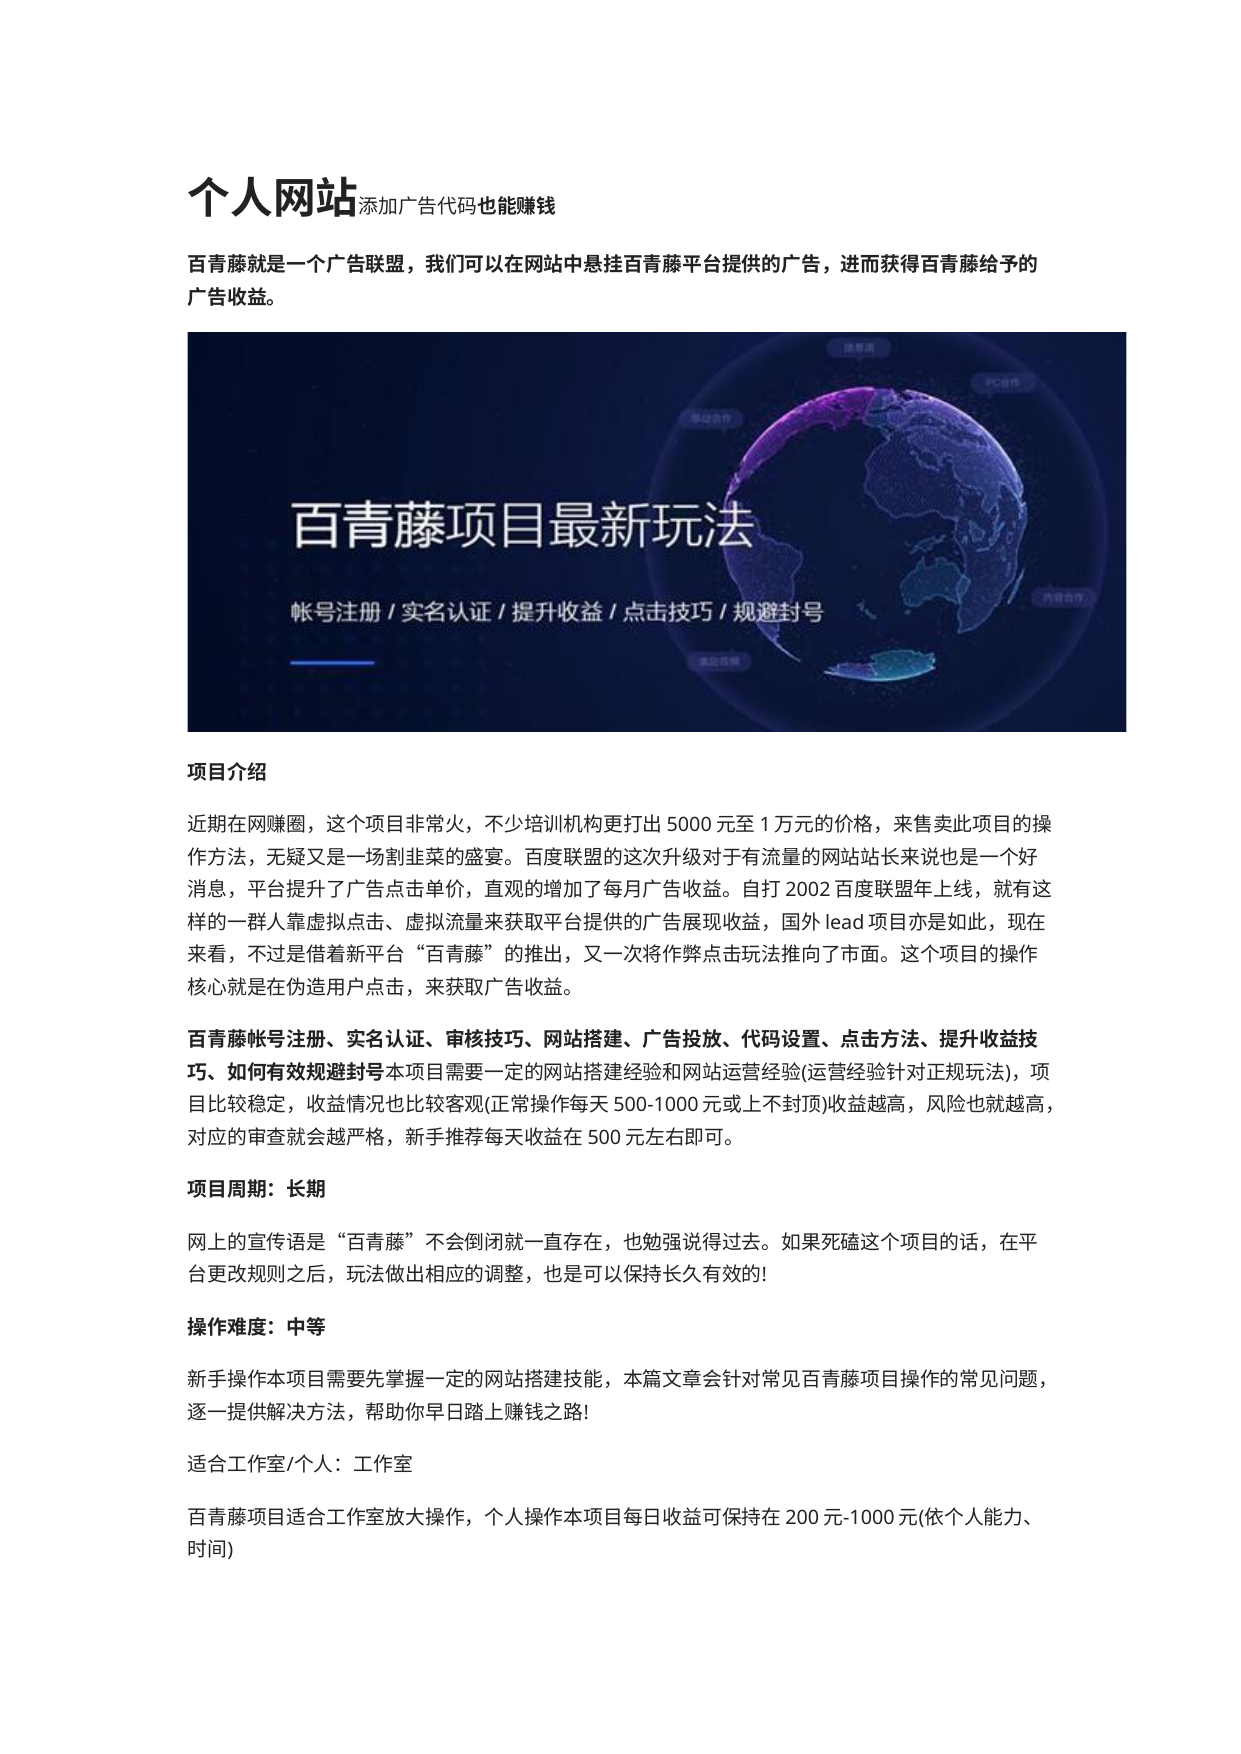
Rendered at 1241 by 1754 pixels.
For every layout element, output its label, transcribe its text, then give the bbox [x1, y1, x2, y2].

picture [187, 332, 1127, 732]
text 近期在网赚圈，这个项目非常火，不少培训机构更打出5000元至1万元的价格，来售卖此项目的操作方法，无疑又是一场割韭菜的盛宴。百度联盟的这次升级对于有流量的网站站长来说也是一个好消息，平台提升了广告点击单价，直观的增加了每月广告收益。自打2002百度联盟年上线，就有这样的一群人靠虚拟点击、虚拟流量来获取平台提供的广告展现收益，国外lead项目亦是如此，现在来看，不过是借着新平台“百青藤”的推出，又一次将作弊点击玩法推向了市面。这个项目的操作核心就是在伪造用户点击，来获取广告收益。 [187, 807, 1053, 1002]
text 项目周期：长期 [187, 1172, 1053, 1204]
text 个人网站添加广告代码也能赚钱 [187, 162, 1053, 227]
text 百青藤就是一个广告联盟，我们可以在网站中悬挂百青藤平台提供的广告，进而获得百青藤给予的广告收益。 [187, 247, 1053, 312]
text 项目介绍 [187, 754, 1053, 787]
text 新手操作本项目需要先掌握一定的网站搭建技能，本篇文章会针对常见百青藤项目操作的常见问题，逐一提供解决方法，帮助你早日踏上赚钱之路! [187, 1362, 1053, 1427]
text 百青藤项目适合工作室放大操作，个人操作本项目每日收益可保持在200元-1000元(依个人能力、时间) [187, 1499, 1053, 1564]
text 操作难度：中等 [187, 1309, 1053, 1342]
text 百青藤帐号注册、实名认证、审核技巧、网站搭建、广告投放、代码设置、点击方法、提升收益技巧、如何有效规避封号本项目需要一定的网站搭建经验和网站运营经验(运营经验针对正规玩法)，项目比较稳定，收益情况也比较客观(正常操作每天500-1000元或上不封顶)收益越高，风险也就越高，对应的审查就会越严格，新手推荐每天收益在500元左右即可。 [187, 1022, 1053, 1152]
text 适合工作室/个人：工作室 [187, 1447, 1053, 1479]
text 网上的宣传语是“百青藤”不会倒闭就一直存在，也勉强说得过去。如果死磕这个项目的话，在平台更改规则之后，玩法做出相应的调整，也是可以保持长久有效的! [187, 1224, 1053, 1289]
